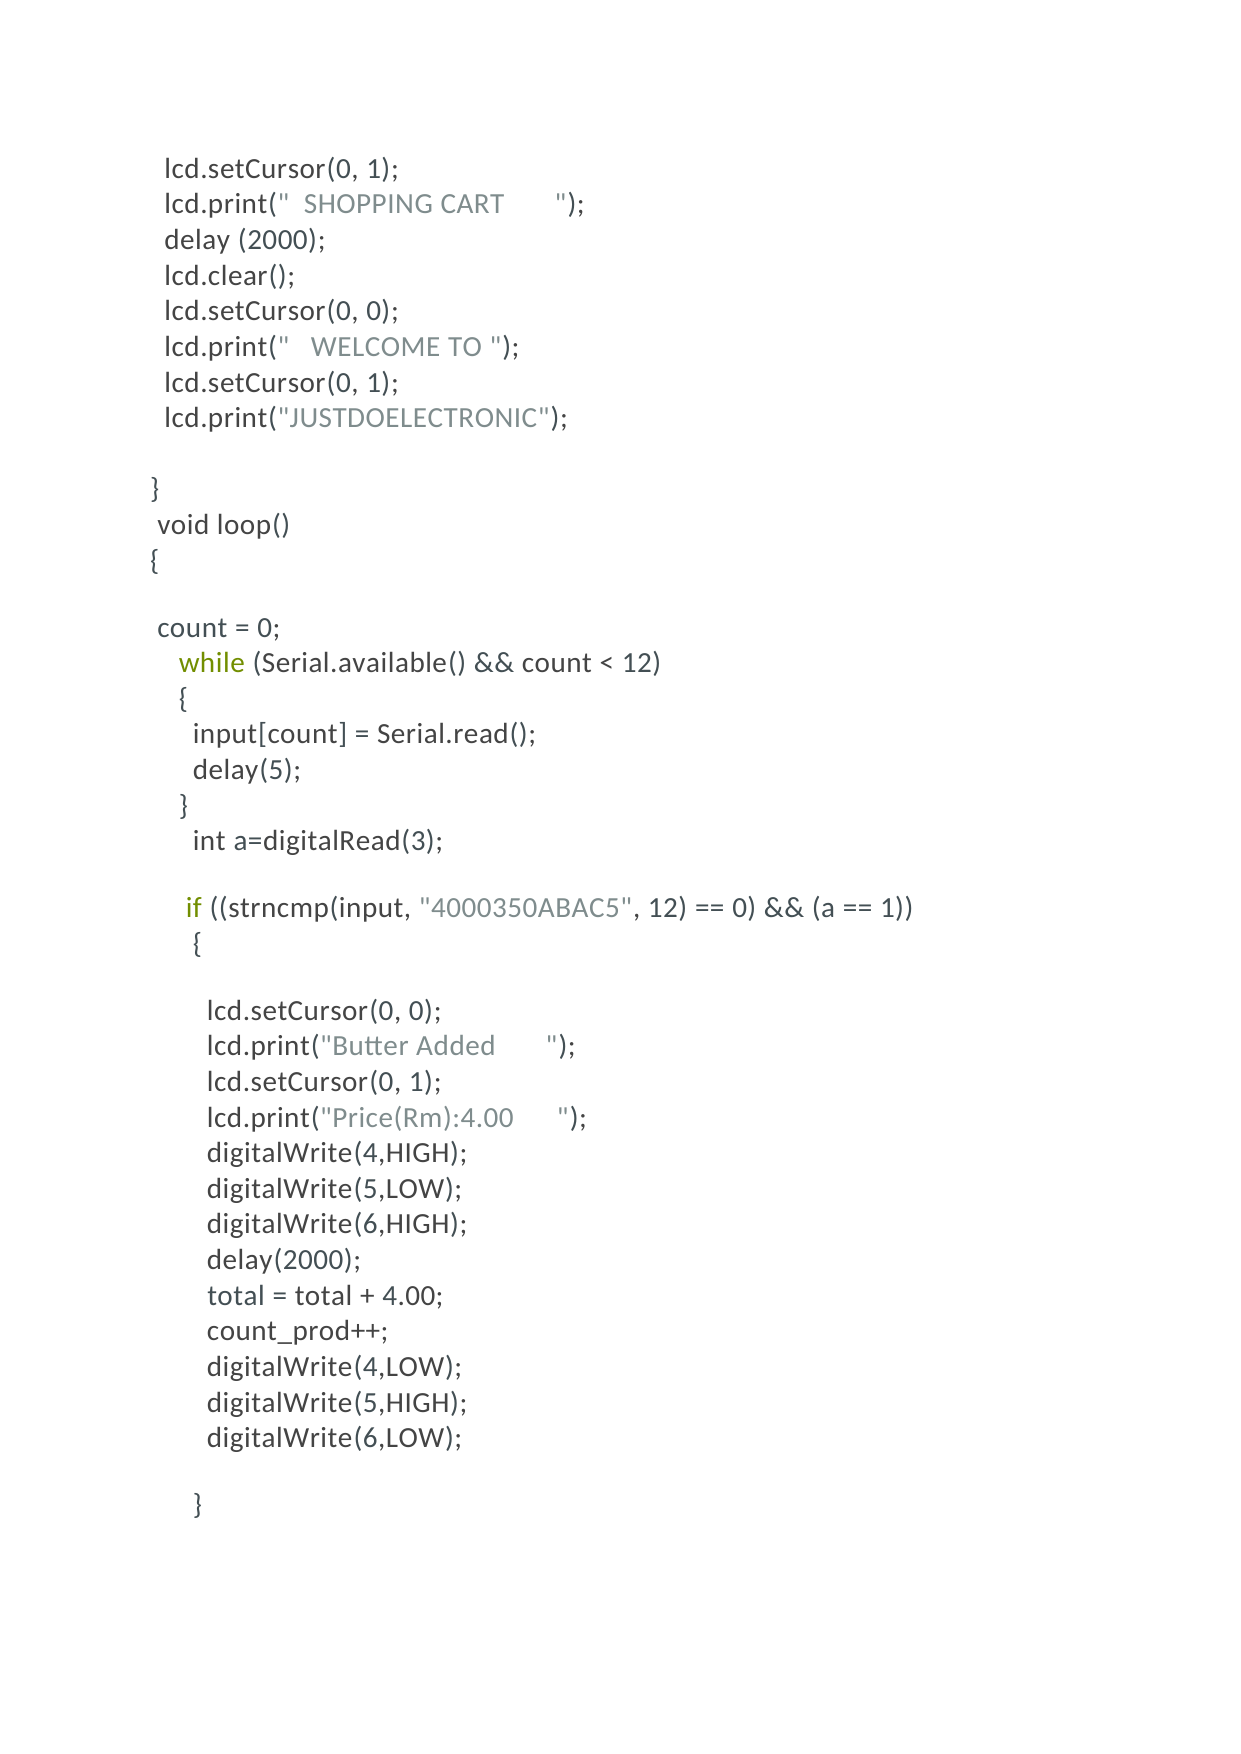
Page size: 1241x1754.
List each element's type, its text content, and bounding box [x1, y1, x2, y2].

text } [150, 1486, 1090, 1522]
text { [150, 542, 1090, 577]
text count_prod++; [150, 1312, 1090, 1348]
text digitalWrite(6,HIGH); [150, 1206, 1090, 1241]
text delay(5); [150, 751, 1090, 787]
text } [150, 787, 1090, 822]
text } [150, 471, 1090, 506]
text lcd.print("JUSTDOELECTRONIC"); [150, 399, 1090, 435]
text lcd.setCursor(0, 0); [150, 992, 1090, 1027]
text lcd.clear(); [150, 257, 1090, 292]
text lcd.print(" SHOPPING CART "); [150, 186, 1090, 221]
text void loop() [150, 506, 1090, 542]
text digitalWrite(4,LOW); [150, 1348, 1090, 1384]
text delay (2000); [150, 221, 1090, 257]
text lcd.print(" WELCOME TO "); [150, 328, 1090, 364]
text digitalWrite(5,HIGH); [150, 1384, 1090, 1419]
text digitalWrite(6,LOW); [150, 1419, 1090, 1455]
text digitalWrite(4,HIGH); [150, 1134, 1090, 1170]
text lcd.setCursor(0, 1); [150, 1063, 1090, 1099]
text total = total + 4.00; [150, 1277, 1090, 1312]
text lcd.print("Price(Rm):4.00 "); [150, 1099, 1090, 1134]
text { [150, 680, 1090, 716]
text digitalWrite(5,LOW); [150, 1170, 1090, 1206]
text lcd.setCursor(0, 1); [150, 364, 1090, 399]
text count = 0; [150, 609, 1090, 644]
text lcd.setCursor(0, 0); [150, 292, 1090, 328]
text { [150, 925, 1090, 961]
text if ((strncmp(input, "4000350ABAC5", 12) == 0) && (a == 1)) [150, 889, 1090, 925]
text int a=digitalRead(3); [150, 822, 1090, 858]
text lcd.print("Butter Added "); [150, 1027, 1090, 1063]
text lcd.setCursor(0, 1); [150, 150, 1090, 186]
text while (Serial.available() && count < 12) [150, 644, 1090, 680]
text delay(2000); [150, 1241, 1090, 1277]
text input[count] = Serial.read(); [150, 716, 1090, 751]
